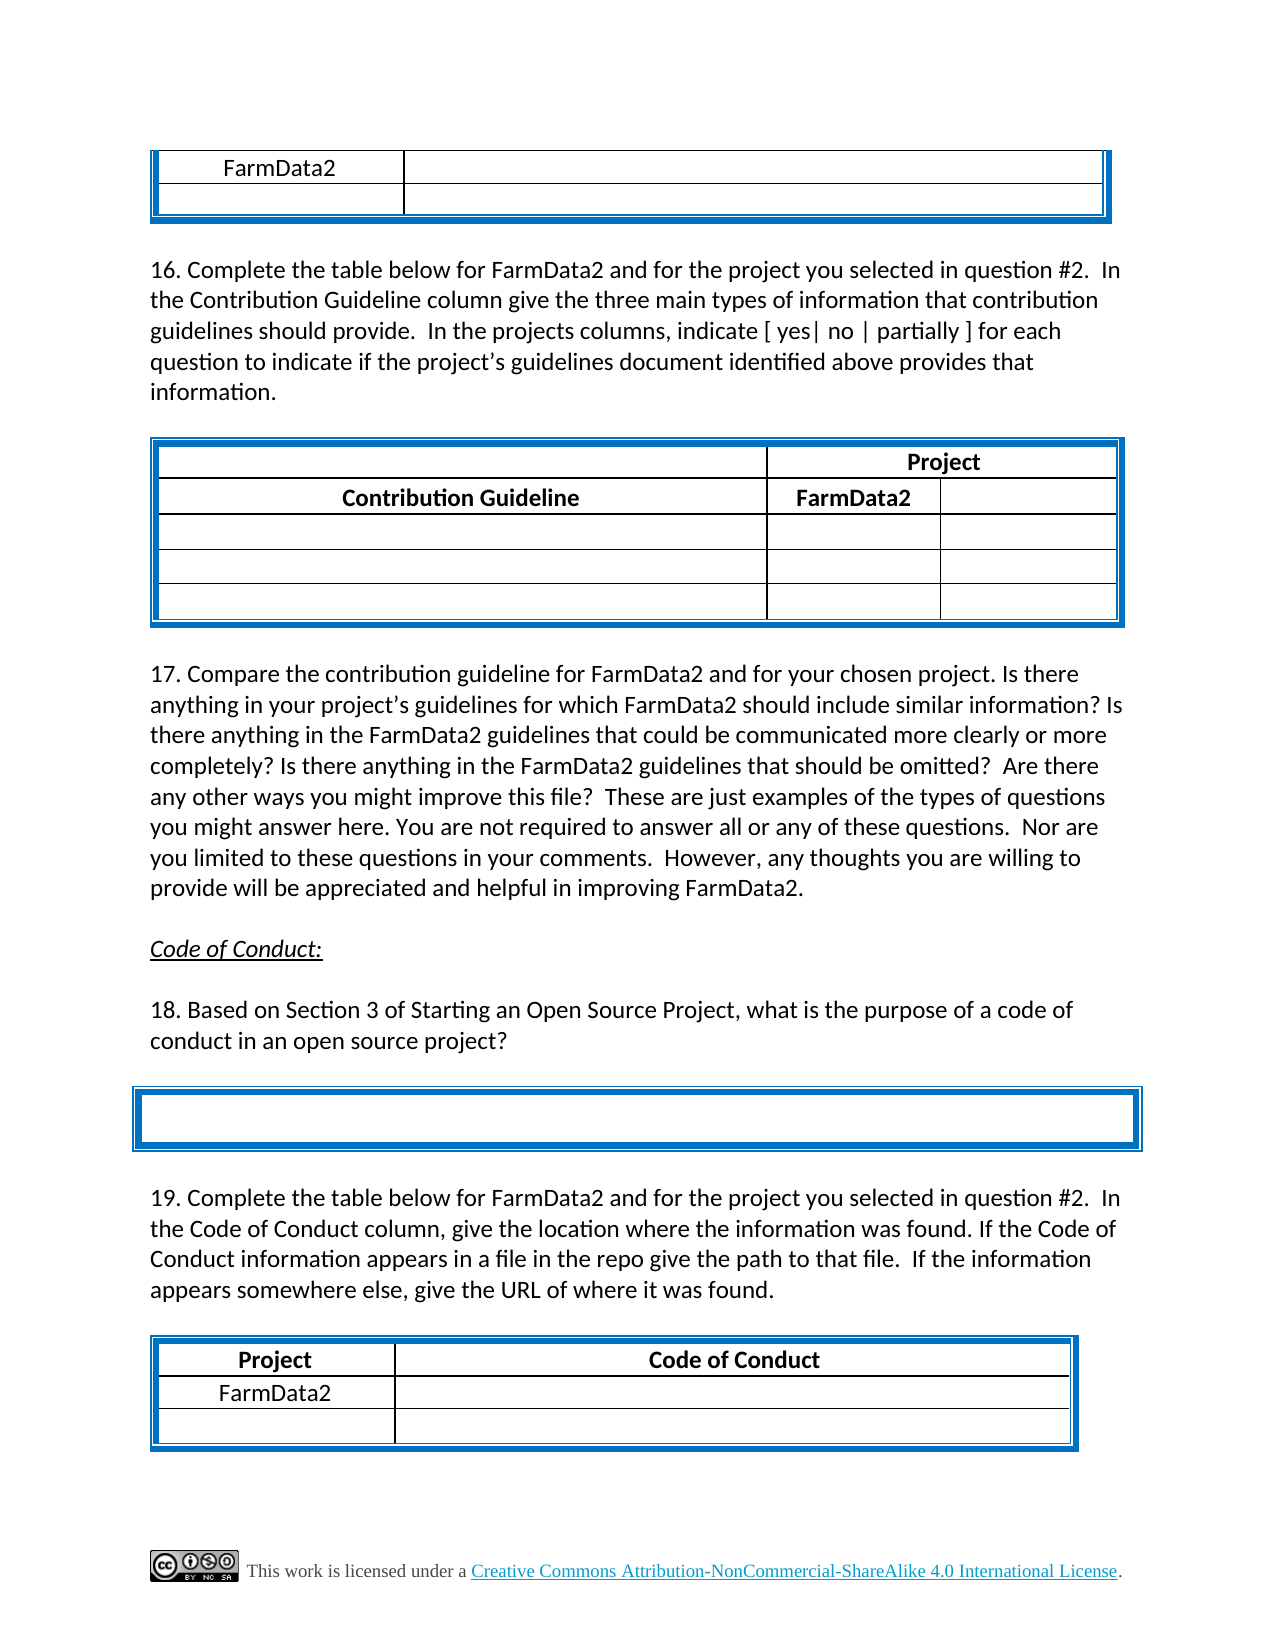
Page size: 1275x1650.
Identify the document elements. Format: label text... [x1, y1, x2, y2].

picture [599, 1568, 605, 1577]
table_header [159, 447, 766, 477]
table_cell [941, 550, 1116, 583]
text Code of Conduct: [150, 933, 1125, 964]
table_cell [405, 151, 1102, 183]
table_cell [159, 184, 403, 214]
table_cell FarmData2 [159, 151, 403, 183]
table_cell FarmData2 [768, 479, 940, 513]
picture [1060, 1565, 1064, 1575]
picture [869, 1568, 875, 1577]
text 19. Complete the table below for FarmData2 and for the project you selected in question #2. In the Code of Conduct column, give the location where the information was found. If the Code of Conduct information appears in a file in the repo give the path to that file. If the information appears somewhere else, give the URL of where it was found. [150, 1182, 1125, 1304]
picture [764, 1568, 770, 1577]
picture [987, 1568, 993, 1577]
picture [150, 1550, 239, 1582]
table_cell [768, 550, 940, 583]
table_cell [396, 1408, 1070, 1442]
table_cell FarmData2 [159, 1377, 394, 1408]
table_cell [941, 584, 1116, 619]
table_cell [159, 550, 766, 583]
picture [575, 1568, 581, 1577]
picture [623, 1567, 629, 1575]
table_cell [396, 1375, 1070, 1408]
table_cell Contribution Guideline [159, 479, 766, 513]
table_cell [159, 515, 766, 549]
picture [483, 1568, 489, 1577]
text 17. Compare the contribution guideline for FarmData2 and for your chosen project. Is there anything in your project’s guidelines for which FarmData2 should include similar information? Is there anything in the FarmData2 guidelines that could be communicated more clearly or more completely? Is there anything in the FarmData2 guidelines that should be omitted? Are there any other ways you might improve this file? These are just examples of the types of questions you might answer here. You are not required to answer all or any of these questions. Nor are you limited to these questions in your comments. However, any thoughts you are willing to provide will be appreciated and helpful in improving FarmData2. [150, 658, 1125, 903]
table_cell [768, 584, 940, 619]
text 16. Complete the table below for FarmData2 and for the project you selected in question #2. In the Contribution Guideline column give the three main types of information that contribution guidelines should provide. In the projects columns, indicate [ yes| no | partially ] for each question to indicate if the project’s guidelines document identified above provides that information. [150, 254, 1125, 407]
table_cell [941, 479, 1116, 513]
picture [886, 1567, 892, 1575]
table_header Project [159, 1344, 394, 1375]
table_cell [768, 515, 940, 549]
table_cell [159, 584, 766, 619]
table_header Project [768, 447, 1116, 477]
text 18. Based on Section 3 of Starting an Open Source Project, what is the purpose of a code of conduct in an open source project? [150, 994, 1125, 1055]
table_header Code of Conduct [396, 1344, 1070, 1375]
table_cell [941, 515, 1116, 549]
picture [641, 1566, 646, 1575]
table_cell [405, 184, 1102, 214]
table_cell [159, 1409, 394, 1442]
